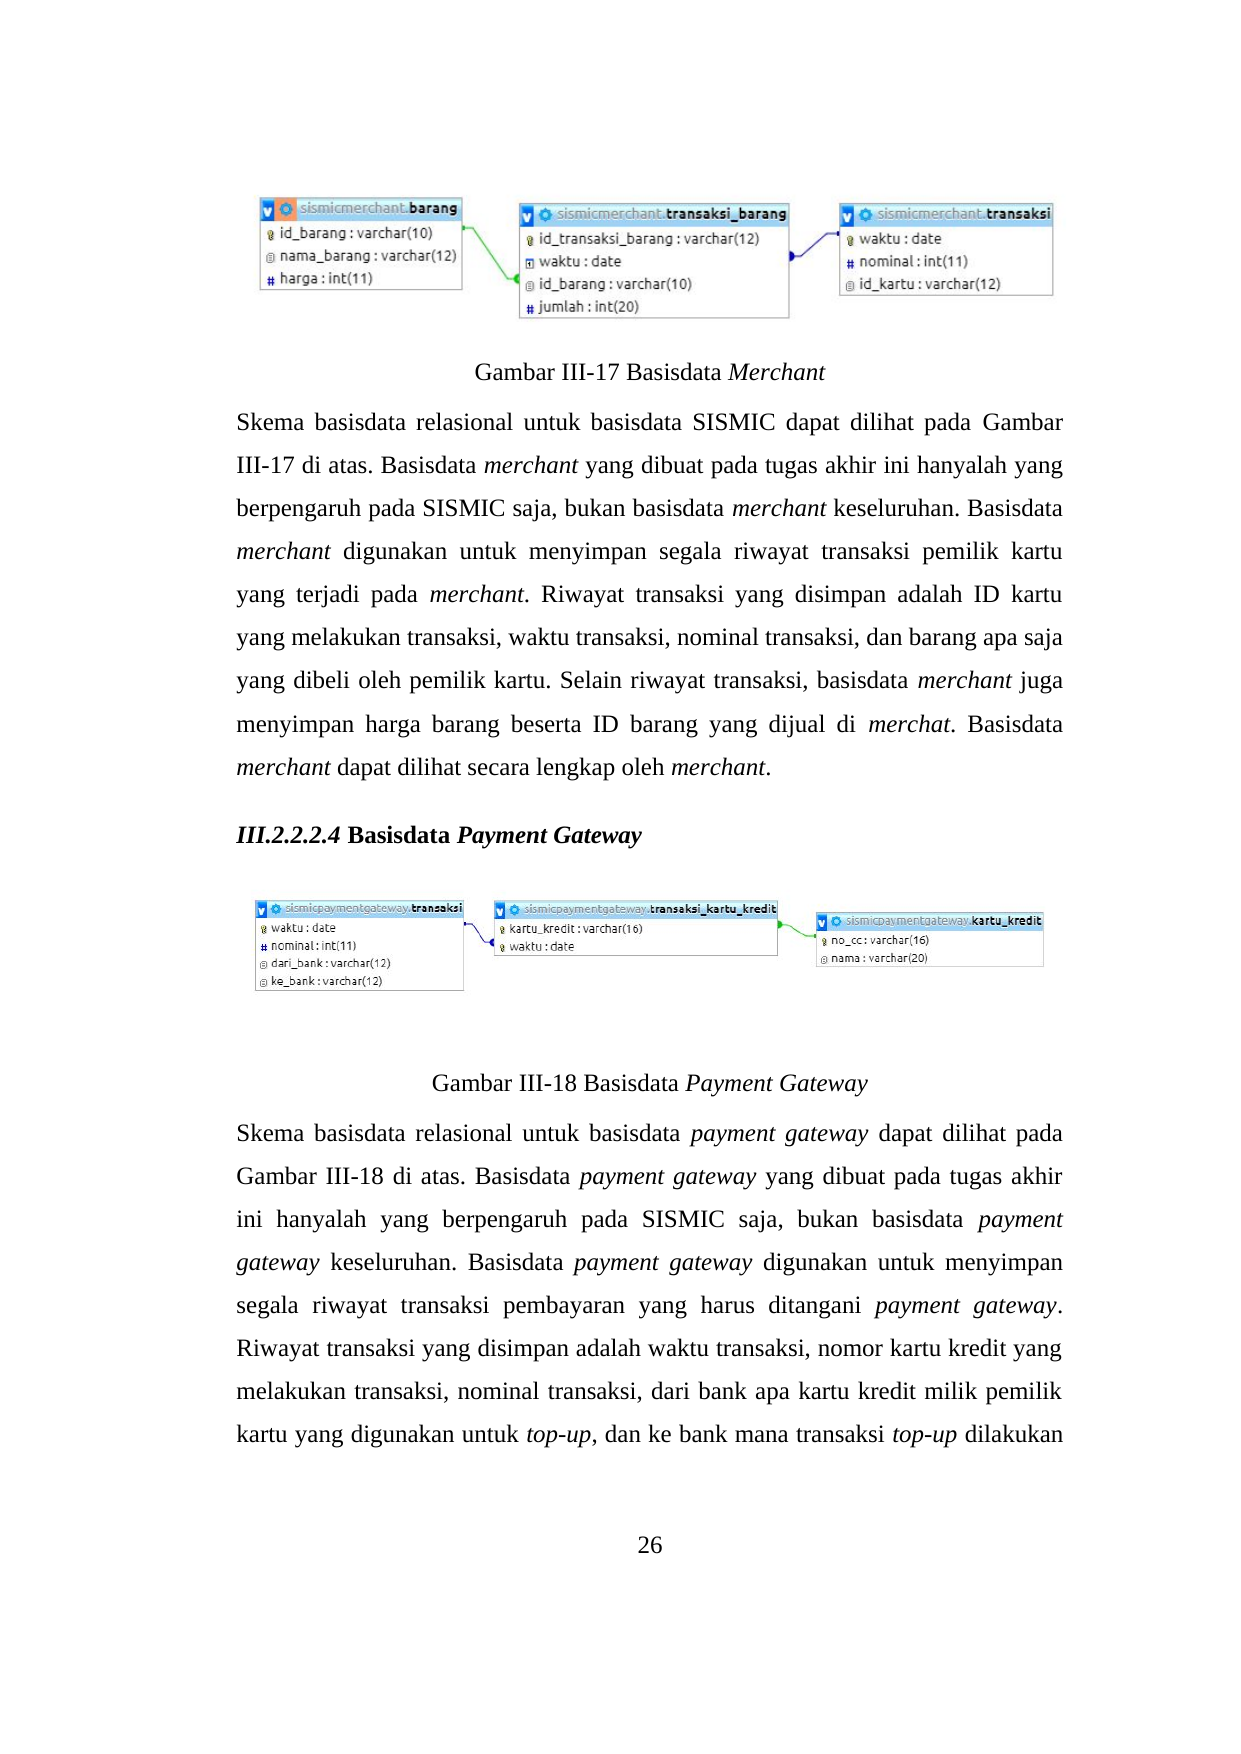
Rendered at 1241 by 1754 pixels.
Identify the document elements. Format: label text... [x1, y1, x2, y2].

subtitle Basisdata Payment Gateway [236, 820, 1063, 849]
picture [236, 177, 1075, 331]
text Gambar III-17 Basisdata Merchant [236, 357, 1063, 386]
text Skema basisdata relasional untuk basisdata SISMIC dapat dilihat pada Gambar III-17 di atas. Basisdata merchant yang dibuat pada tugas akhir ini hanyalah yang berpengaruh pada SISMIC saja, bukan basisdata merchant keseluruhan. Basisdata merchant digunakan untuk menyimpan segala riwayat transaksi pemilik kartu yang terjadi pada merchant. Riwayat transaksi yang disimpan adalah ID kartu yang melakukan transaksi, waktu transaksi, nominal transaksi, dan barang apa saja yang dibeli oleh pemilik kartu. Selain riwayat transaksi, basisdata merchant juga menyimpan harga barang beserta ID barang yang dijual di merchat. Basisdata merchant dapat dilihat secara lengkap oleh merchant. [236, 407, 1063, 781]
text Gambar III-18 Basisdata Payment Gateway [236, 1068, 1063, 1097]
picture [236, 875, 1067, 1042]
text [236, 1118, 1063, 1448]
